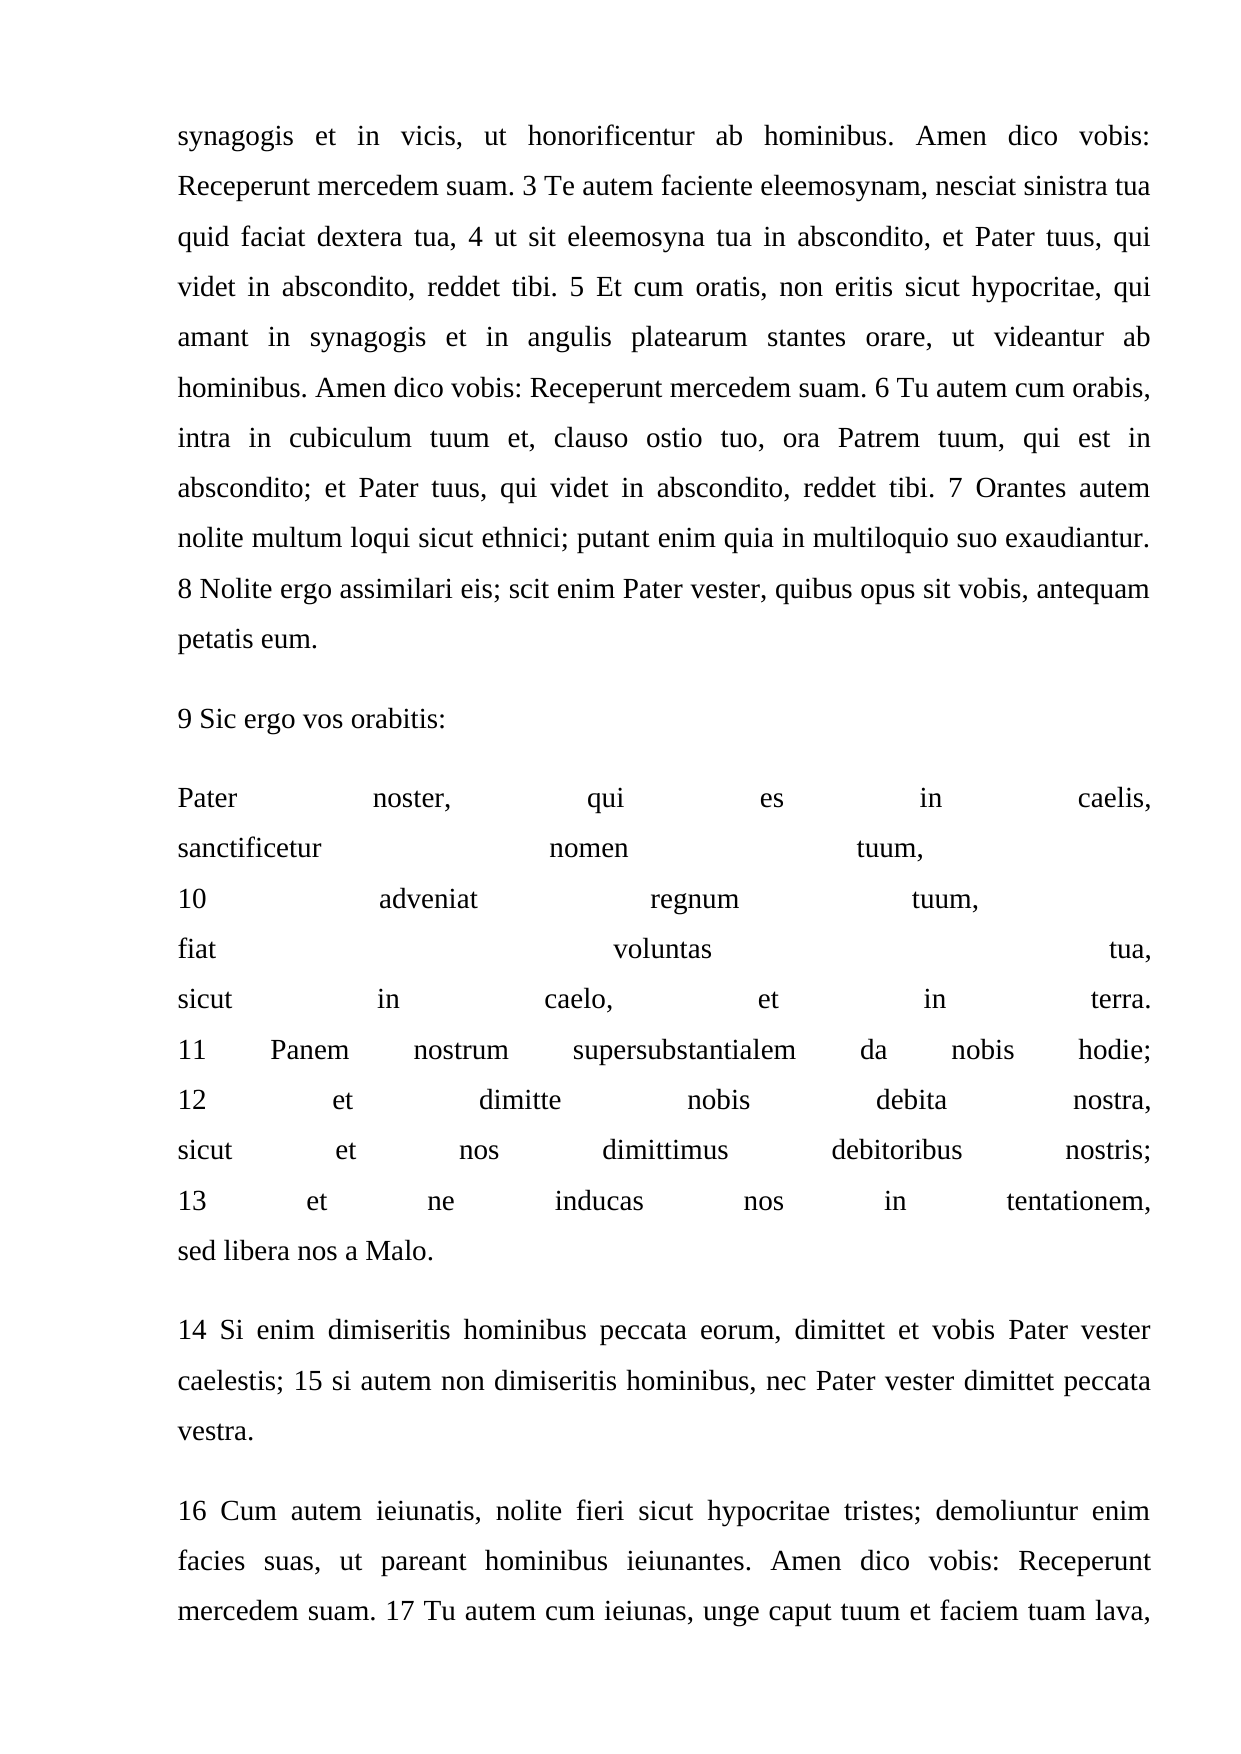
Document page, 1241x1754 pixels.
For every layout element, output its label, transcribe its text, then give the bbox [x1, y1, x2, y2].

text 9 Sic ergo vos orabitis: [177, 701, 1152, 734]
text Pater noster, qui es in caelis, sanctificetur nomen tuum, 10 adveniat regnum tuum, fiat voluntas tua, sicut in caelo, et in terra. 11 Panem nostrum supersubstantialem da nobis hodie; 12 et dimitte nobis debita nostra, sicut et nos dimittimus debitoribus nostris; 13 et ne inducas nos in tentationem, sed libera nos a Malo. [177, 780, 1152, 1267]
text 14 Si enim dimiseritis hominibus peccata eorum, dimittet et vobis Pater vester caelestis; 15 si autem non dimiseritis hominibus, nec Pater vester dimittet peccata vestra. [177, 1312, 1152, 1447]
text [177, 1493, 1152, 1627]
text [177, 118, 1152, 655]
